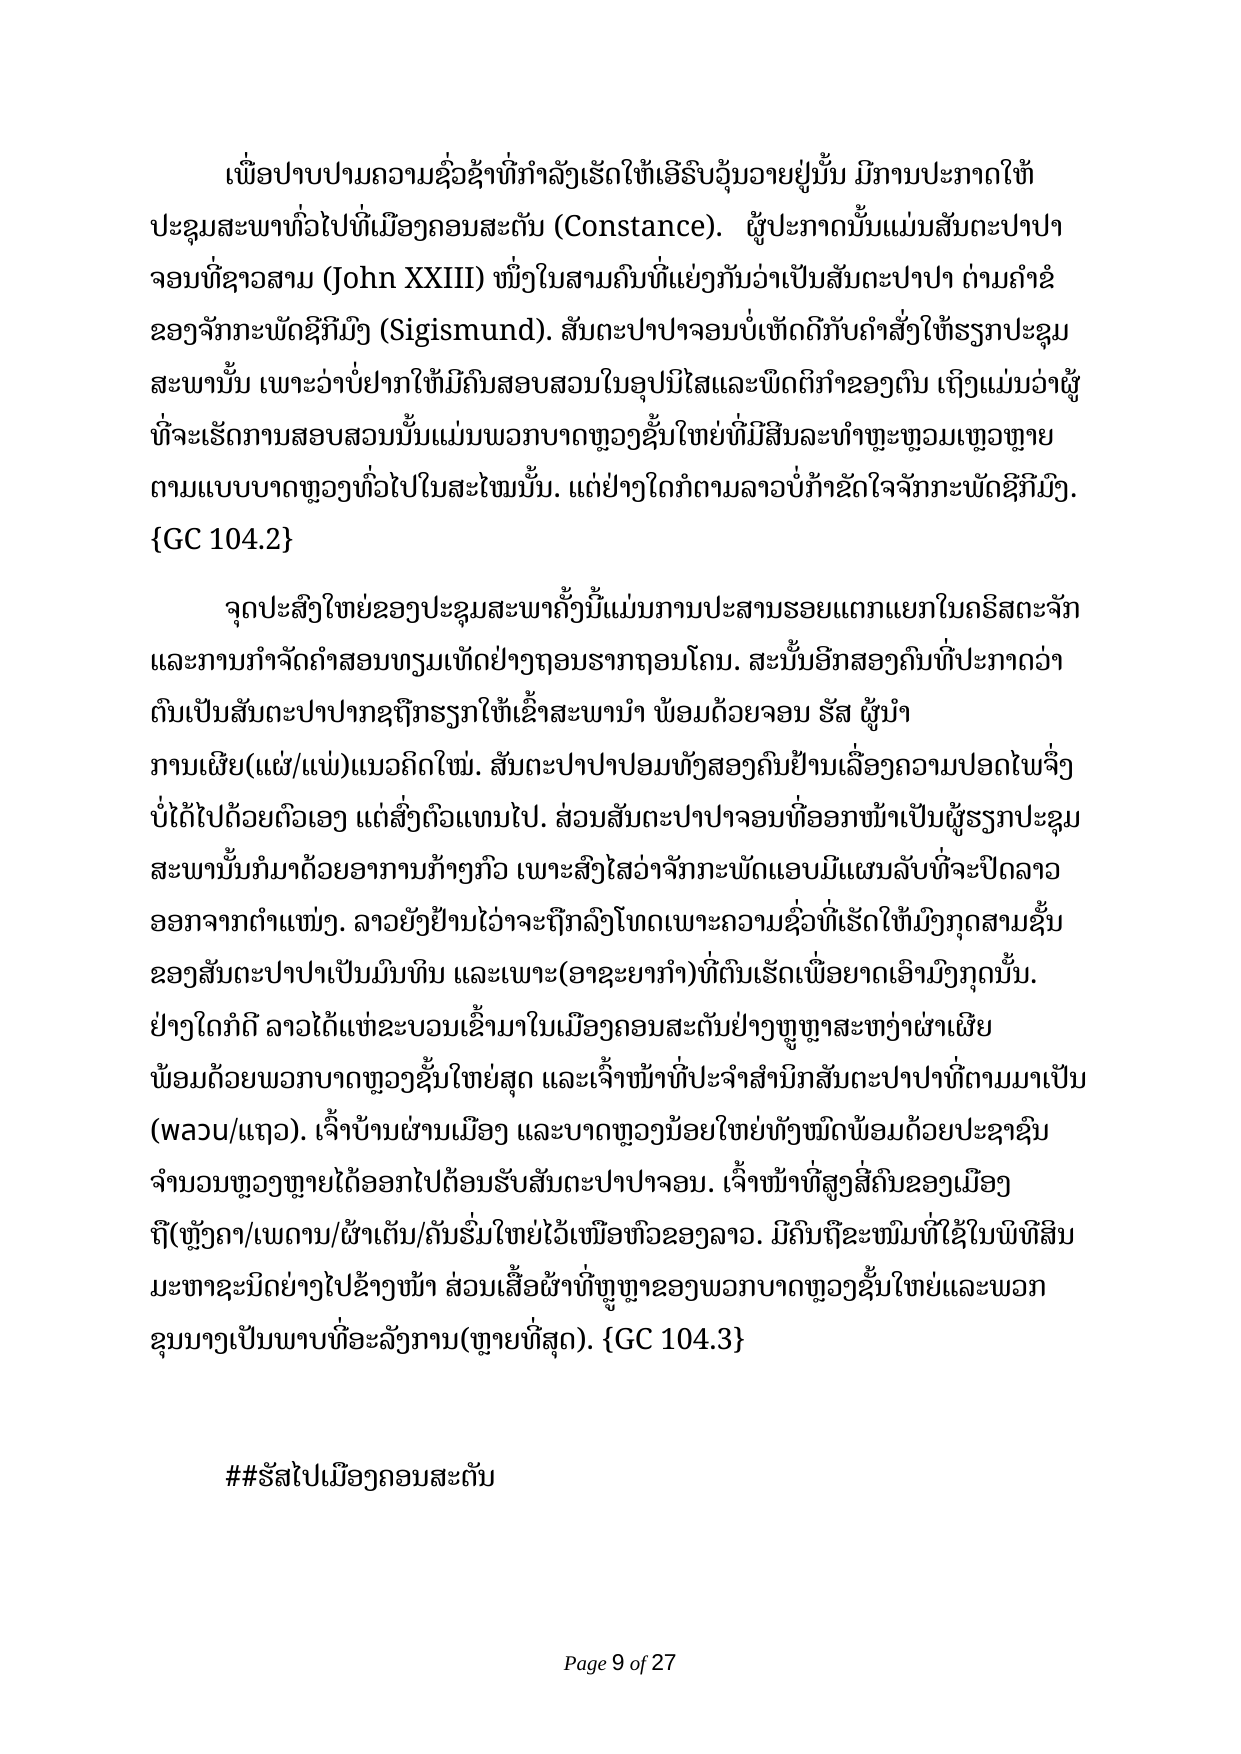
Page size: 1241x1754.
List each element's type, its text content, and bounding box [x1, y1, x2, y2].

text ຈຸດປະສົງໃຫຍ່ຂອງປະຊຸມສະພາຄັ້ງນີ້ແມ່ນການປະສານຮອຍແຕກແຍກໃນຄຣິສຕະຈັກ ແລະການກຳຈັດຄຳສອນທຽມເທັດຢ່າງຖອນຮາກຖອນໂຄນ. ສະນັ້ນອີກສອງຄົນທີ່ປະກາດວ່າຕົນເປັນສັນຕະປາປາກຊຖືກຮຽກໃຫ້ເຂົ້າສະພານຳ ພ້ອມດ້ວຍຈອນ ຮັສ ຜູ້ນຳການເຜີຍ(ແຜ່/ແພ່)ແນວຄິດໃໝ່. ສັນຕະປາປາປອມທັງສອງຄົນຢ້ານເລື່ອງຄວາມປອດໄພຈຶ່ງບໍ່ໄດ້ໄປດ້ວຍຕົວເອງ ແຕ່ສົ່ງຕົວແທນໄປ. ສ່ວນສັນຕະປາປາຈອນທີ່ອອກໜ້າເປັນຜູ້ຮຽກປະຊຸມສະພານັ້ນກໍມາດ້ວຍອາການກ້າໆກົວ ເພາະສົງໄສວ່າຈັກກະພັດແອບມີແຜນລັບທີ່ຈະປົດລາວອອກຈາກຕຳແໜ່ງ. ລາວຍັງຢ້ານໄວ່າຈະຖືກລົງໂທດເພາະຄວາມຊົ່ວທີ່ເຮັດໃຫ້ມົງກຸດສາມຊັ້ນຂອງສັນຕະປາປາເປັນມົນທິນ ແລະເພາະ(ອາຊະຍາກຳ)ທີ່ຕົນເຮັດເພື່ອຍາດເອົາມົງກຸດນັ້ນ. ຢ່າງໃດກໍດີ ລາວໄດ້ແຫ່ຂະບວນເຂົ້າມາໃນເມືອງຄອນສະຕັນຢ່າງຫຼູຫຼາສະຫງ່າຜ່າເຜີຍ ພ້ອມດ້ວຍພວກບາດຫຼວງຊັ້ນໃຫຍ່ສຸດ ແລະເຈົ້າໜ້າທີ່ປະຈຳສຳນິກສັນຕະປາປາທີ່ຕາມມາເປັນ (พลวน/ແຖວ). ເຈົ້າບ້ານຜ່ານເມືອງ ແລະບາດຫຼວງນ້ອຍໃຫຍ່ທັງໝົດພ້ອມດ້ວຍປະຊາຊົນຈຳນວນຫຼວງຫຼາຍໄດ້ອອກໄປຕ້ອນຮັບສັນຕະປາປາຈອນ. ເຈົ້າໜ້າທີ່ສູງສີ່ຄົນຂອງເມືອງຖື(ຫຼັງຄາ/ເພດານ/ຜ້າເຕັນ/ຄັນຮົ່ມໃຫຍ່ໄວ້ເໜືອຫົວຂອງລາວ. ມີຄົນຖືຂະໜົມທີ່ໃຊ້ໃນພິທີສິນມະຫາຊະນິດຍ່າງໄປຂ້າງໜ້າ ສ່ວນເສື້ອຜ້າທີ່ຫຼູຫຼາຂອງພວກບາດຫຼວງຊັ້ນໃຫຍ່ແລະພວກຂຸນນາງເປັນພາບທີ່ອະລັງການ(ຫຼາຍທີ່ສຸດ). {GC 104.3} [150, 584, 1090, 1363]
text ເພື່ອປາບປາມຄວາມຊົ່ວຊ້າທີ່ກຳລັງເຮັດໃຫ້ເອີຣົບວຸ້ນວາຍຢູ່ນັ້ນ ມີການປະກາດໃຫ້ປະຊຸມສະພາທົ່ວໄປທີ່ເມືອງຄອນສະຕັນ (Constance). ຜູ້ປະກາດນັ້ນແມ່ນສັນຕະປາປາຈອນທີ່ຊາວສາມ (John XXIII) ໜຶ່ງໃນສາມຄົນທີ່ແຍ່ງກັນວ່າເປັນສັນຕະປາປາ ຕ່າມຄຳຂໍຂອງຈັກກະພັດຊີກີມົງ (Sigismund). ສັນຕະປາປາຈອນບໍ່ເຫັດດີກັບຄຳສັ່ງໃຫ້ຮຽກປະຊຸມສະພານັ້ນ ເພາະວ່າບໍ່ຢາກໃຫ້ມີຄົນສອບສວນໃນອຸປນິໄສແລະພຶດຕິກຳຂອງຕົນ ເຖິງແມ່ນວ່າຜູ້ທີ່ຈະເຮັດການສອບສວນນັ້ນແມ່ນພວກບາດຫຼວງຊັ້ນໃຫຍ່ທີ່ມີສີນລະທຳຫຼະຫຼວມເຫຼວຫຼາຍຕາມແບບບາດຫຼວງທົ່ວໄປໃນສະໄໝນັ້ນ. ແຕ່ຢ່າງໃດກໍຕາມລາວບໍ່ກ້າຂັດໃຈຈັກກະພັດຊີກີມົງ.{GC 104.2} [150, 150, 1090, 564]
text ##ຮັສໄປເມືອງຄອນສະຕັນ [150, 1452, 1090, 1501]
